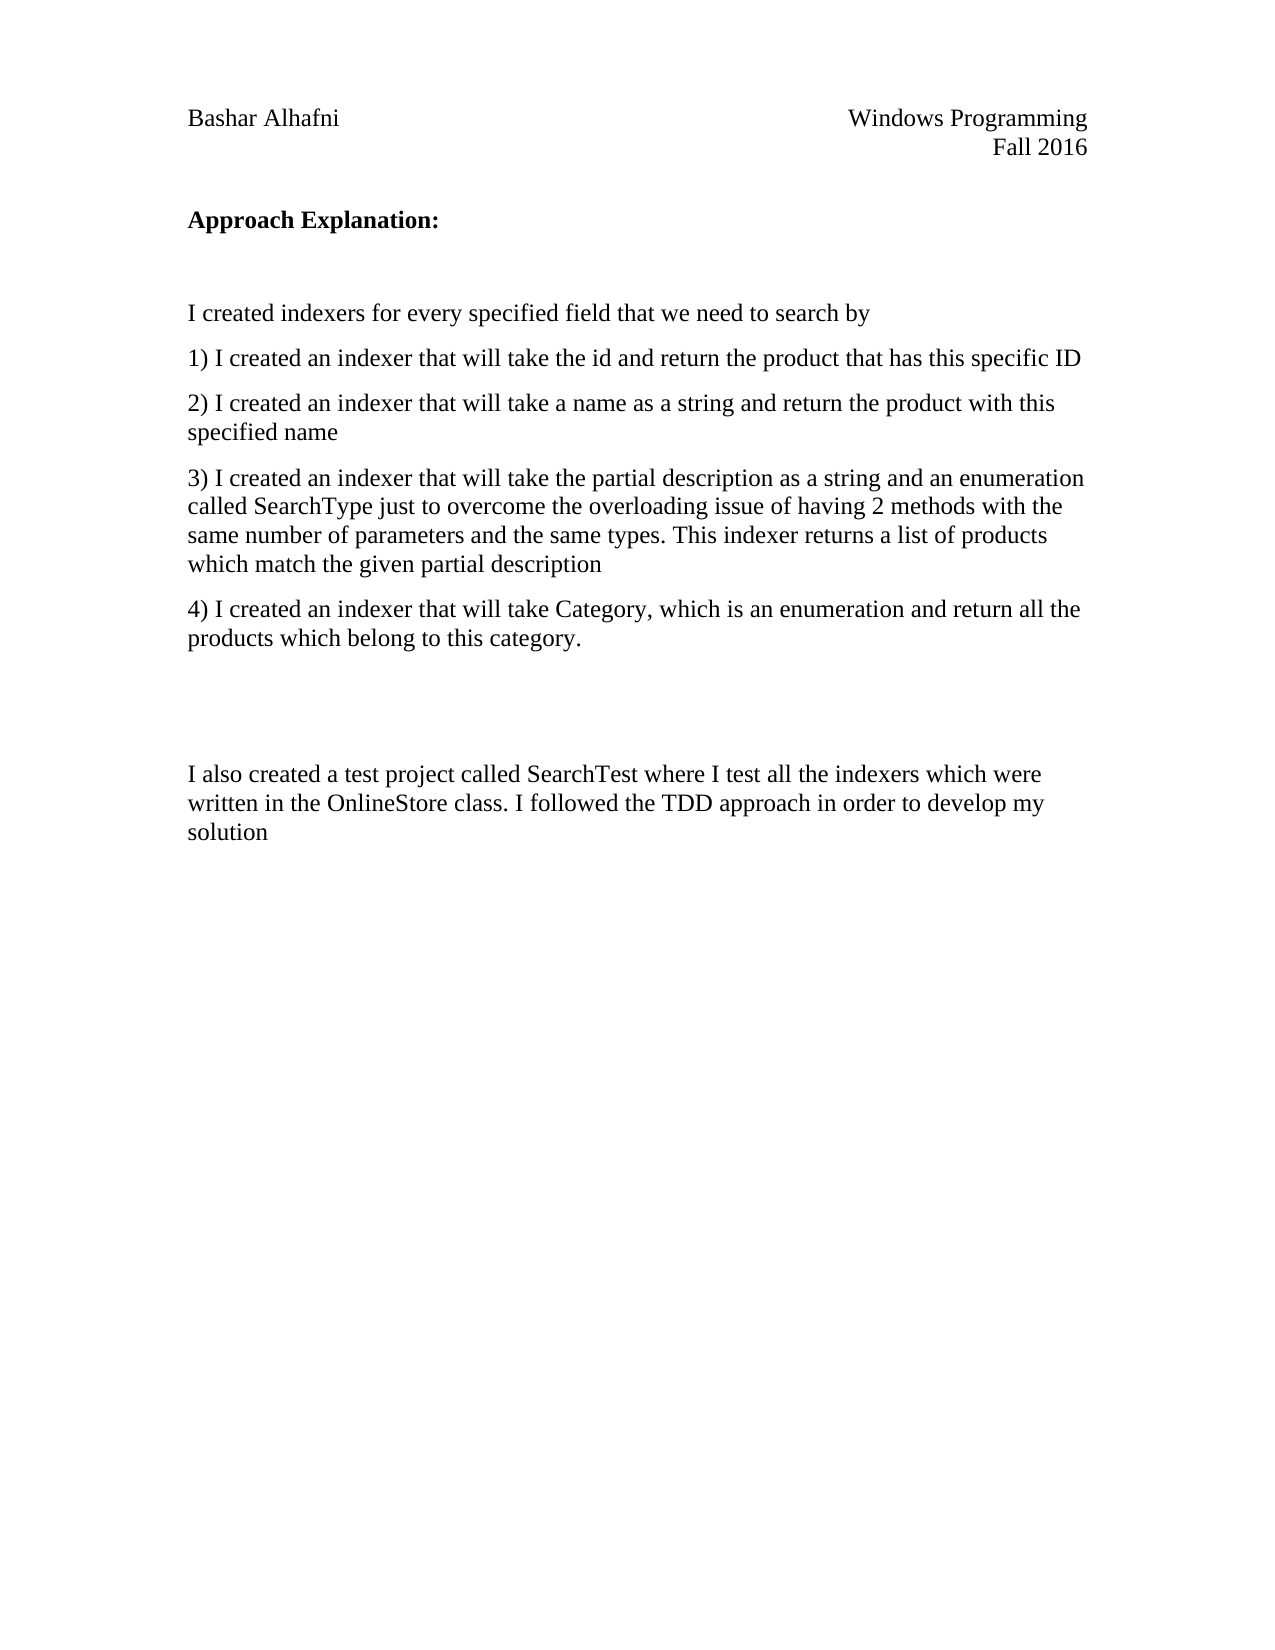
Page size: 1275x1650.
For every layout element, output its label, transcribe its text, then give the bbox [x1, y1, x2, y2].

text 4) I created an indexer that will take Category, which is an enumeration and return all the products which belong to this category. [187, 594, 1087, 652]
text I created indexers for every specified field that we need to search by [187, 298, 1087, 326]
text I also created a test project called SearchTest where I test all the indexers which were written in the OnlineStore class. I followed the TDD approach in order to develop my solution [187, 759, 1087, 846]
text 2) I created an indexer that will take a name as a string and return the product with this specified name [187, 388, 1087, 446]
text Approach Explanation: [187, 205, 1087, 234]
text 1) I created an indexer that will take the id and return the product that has this specific ID [187, 343, 1087, 372]
text 3) I created an indexer that will take the partial description as a string and an enumeration called SearchType just to overcome the overloading issue of having 2 methods with the same number of parameters and the same types. This indexer returns a list of products which match the given partial description [187, 463, 1087, 578]
